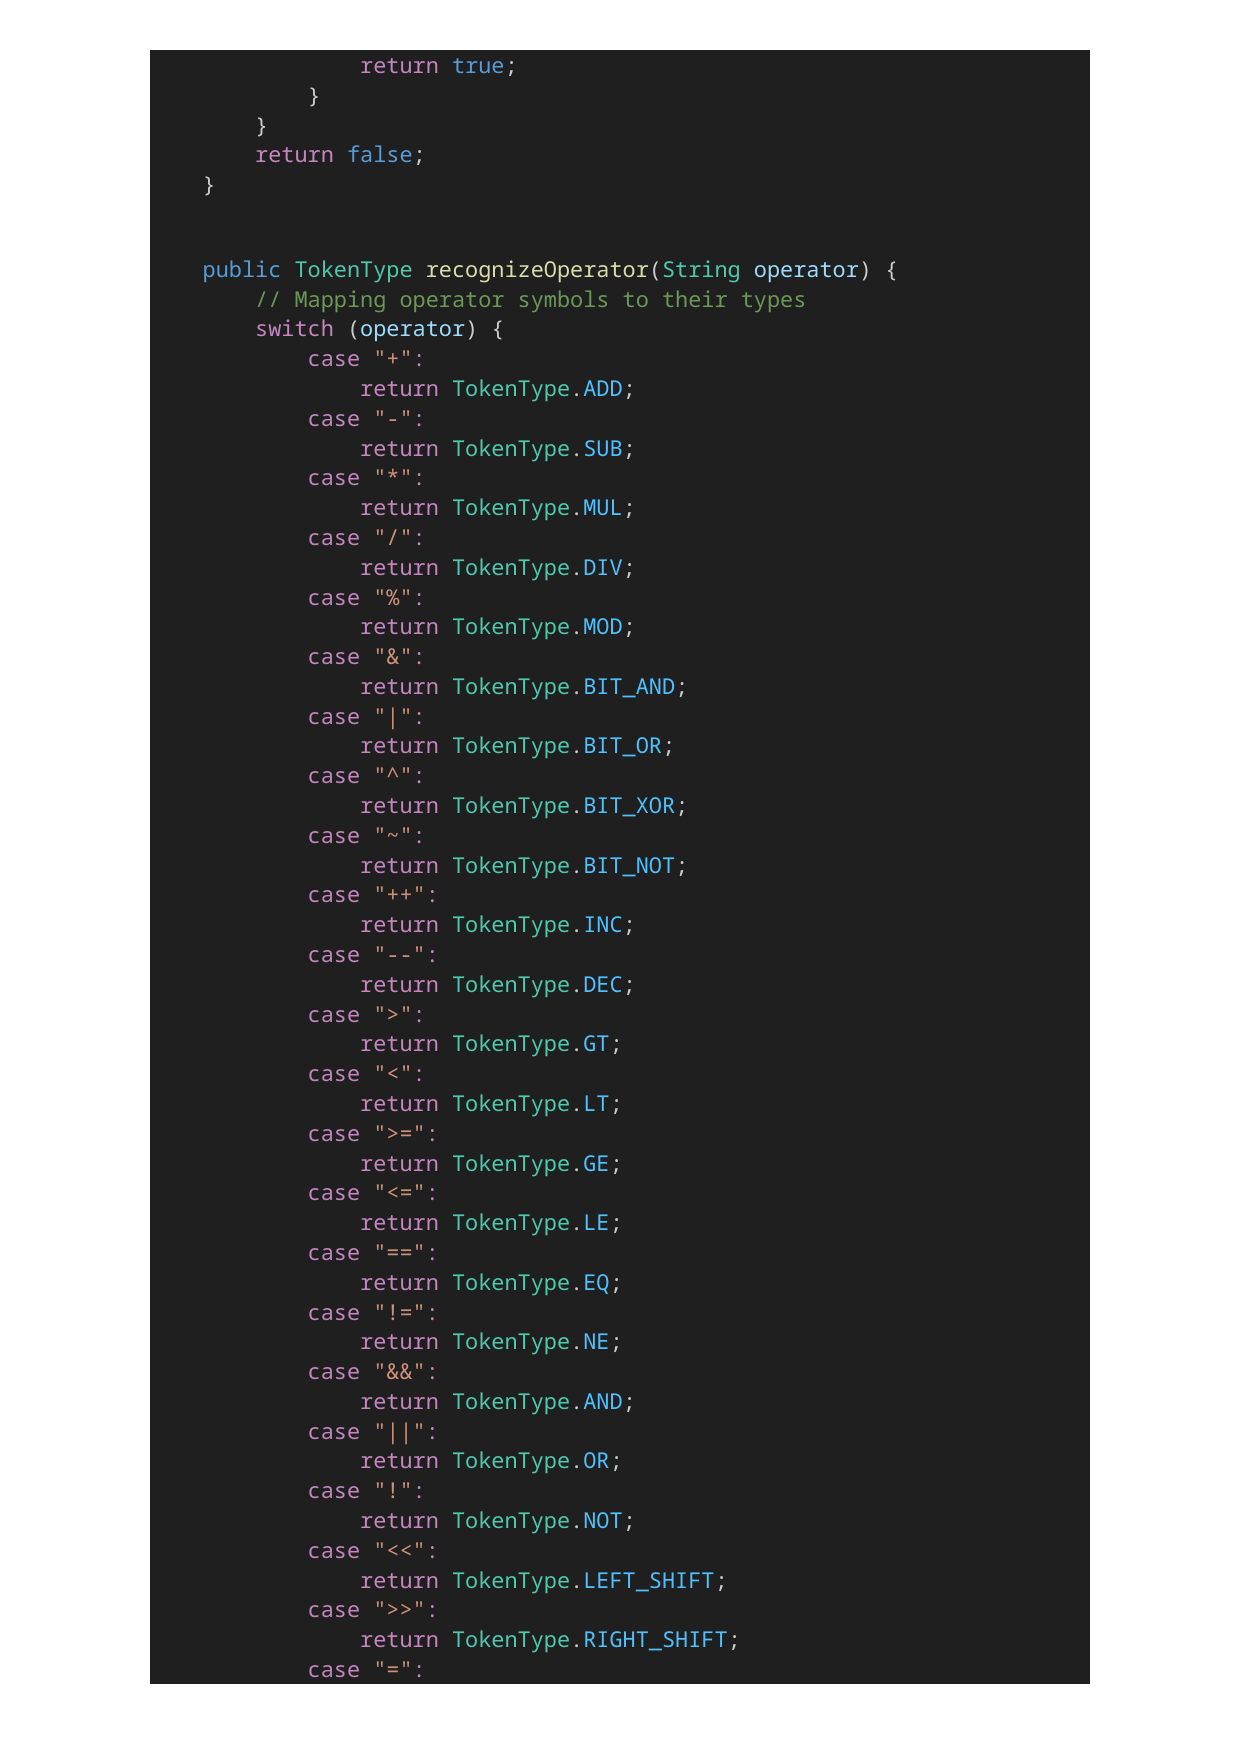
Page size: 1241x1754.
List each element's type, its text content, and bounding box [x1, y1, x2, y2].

text case "~": [150, 820, 1090, 849]
text case "!": [150, 1475, 1090, 1505]
text return TokenType.BIT_OR; [150, 730, 1090, 760]
text case "&&": [150, 1356, 1090, 1386]
text return TokenType.GE; [150, 1147, 1090, 1177]
text case "||": [150, 1416, 1090, 1445]
text case ">>": [150, 1594, 1090, 1624]
text return TokenType.ADD; [150, 373, 1090, 403]
text case "--": [150, 939, 1090, 969]
text return TokenType.BIT_XOR; [150, 790, 1090, 820]
text case "*": [150, 462, 1090, 492]
text return TokenType.BIT_AND; [150, 671, 1090, 701]
text return TokenType.LT; [150, 1088, 1090, 1118]
text return TokenType.NOT; [150, 1505, 1090, 1535]
text case "^": [150, 760, 1090, 790]
text return TokenType.LE; [150, 1207, 1090, 1237]
text } [150, 169, 1090, 199]
text return true; [150, 50, 1090, 80]
text return TokenType.MOD; [150, 611, 1090, 641]
text return TokenType.INC; [150, 909, 1090, 939]
text case ">": [150, 998, 1090, 1028]
text return TokenType.AND; [150, 1386, 1090, 1416]
text return false; [150, 139, 1090, 169]
text case "<": [150, 1058, 1090, 1088]
text return TokenType.EQ; [150, 1267, 1090, 1296]
text case "==": [150, 1237, 1090, 1267]
text public TokenType recognizeOperator(String operator) { [150, 254, 1090, 283]
text case "!=": [150, 1296, 1090, 1326]
text case ">=": [150, 1118, 1090, 1147]
text return TokenType.OR; [150, 1445, 1090, 1475]
text case "&": [150, 641, 1090, 671]
text return TokenType.BIT_NOT; [150, 849, 1090, 879]
text return TokenType.SUB; [150, 432, 1090, 462]
text // Mapping operator symbols to their types [150, 283, 1090, 313]
text case "-": [150, 403, 1090, 432]
text return TokenType.RIGHT_SHIFT; [150, 1624, 1090, 1654]
text switch (operator) { [150, 313, 1090, 343]
text return TokenType.GT; [150, 1028, 1090, 1058]
text case "+": [150, 343, 1090, 373]
text case "/": [150, 522, 1090, 552]
text return TokenType.NE; [150, 1326, 1090, 1356]
text return TokenType.MUL; [150, 492, 1090, 522]
text return TokenType.DIV; [150, 552, 1090, 581]
text case "=": [150, 1654, 1090, 1684]
text return TokenType.LEFT_SHIFT; [150, 1564, 1090, 1594]
text case "++": [150, 879, 1090, 909]
text case "%": [150, 581, 1090, 611]
text case "<=": [150, 1177, 1090, 1207]
text return TokenType.DEC; [150, 969, 1090, 998]
text } [150, 80, 1090, 109]
text case "|": [150, 701, 1090, 730]
text case "<<": [150, 1535, 1090, 1564]
text } [150, 109, 1090, 139]
